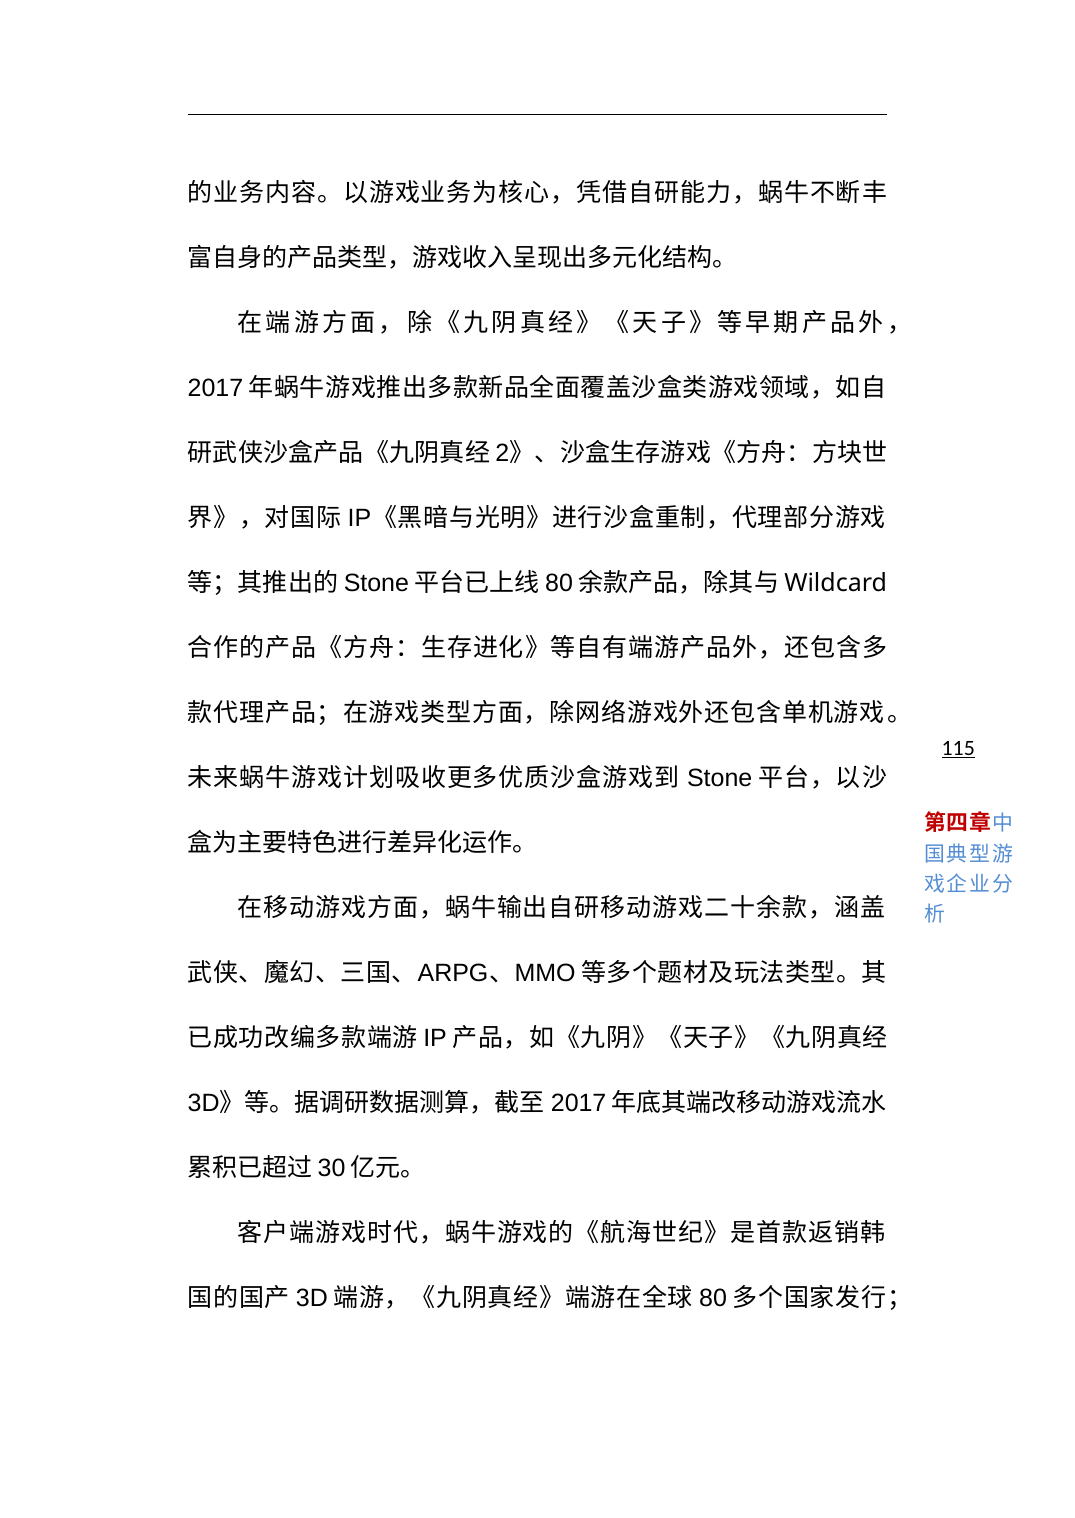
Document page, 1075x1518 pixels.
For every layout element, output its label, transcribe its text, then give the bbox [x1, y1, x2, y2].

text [187, 1198, 887, 1328]
text 在移动游戏方面，蜗牛输出自研移动游戏二十余款，涵盖武侠、魔幻、三国、ARPG、MMO等多个题材及玩法类型。其已成功改编多款端游IP产品，如《九阴》《天子》《九阴真经3D》等。据调研数据测算，截至2017年底其端改移动游戏流水累积已超过30亿元。 [187, 873, 887, 1198]
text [187, 158, 887, 288]
text 在端游方面，除《九阴真经》《天子》等早期产品外，2017年蜗牛游戏推出多款新品全面覆盖沙盒类游戏领域，如自研武侠沙盒产品《九阴真经2》、沙盒生存游戏《方舟：方块世界》，对国际IP《黑暗与光明》进行沙盒重制，代理部分游戏等；其推出的Stone平台已上线80余款产品，除其与Wildcard合作的产品《方舟：生存进化》等自有端游产品外，还包含多款代理产品；在游戏类型方面，除网络游戏外还包含单机游戏。未来蜗牛游戏计划吸收更多优质沙盒游戏到Stone平台，以沙盒为主要特色进行差异化运作。 [187, 288, 887, 873]
